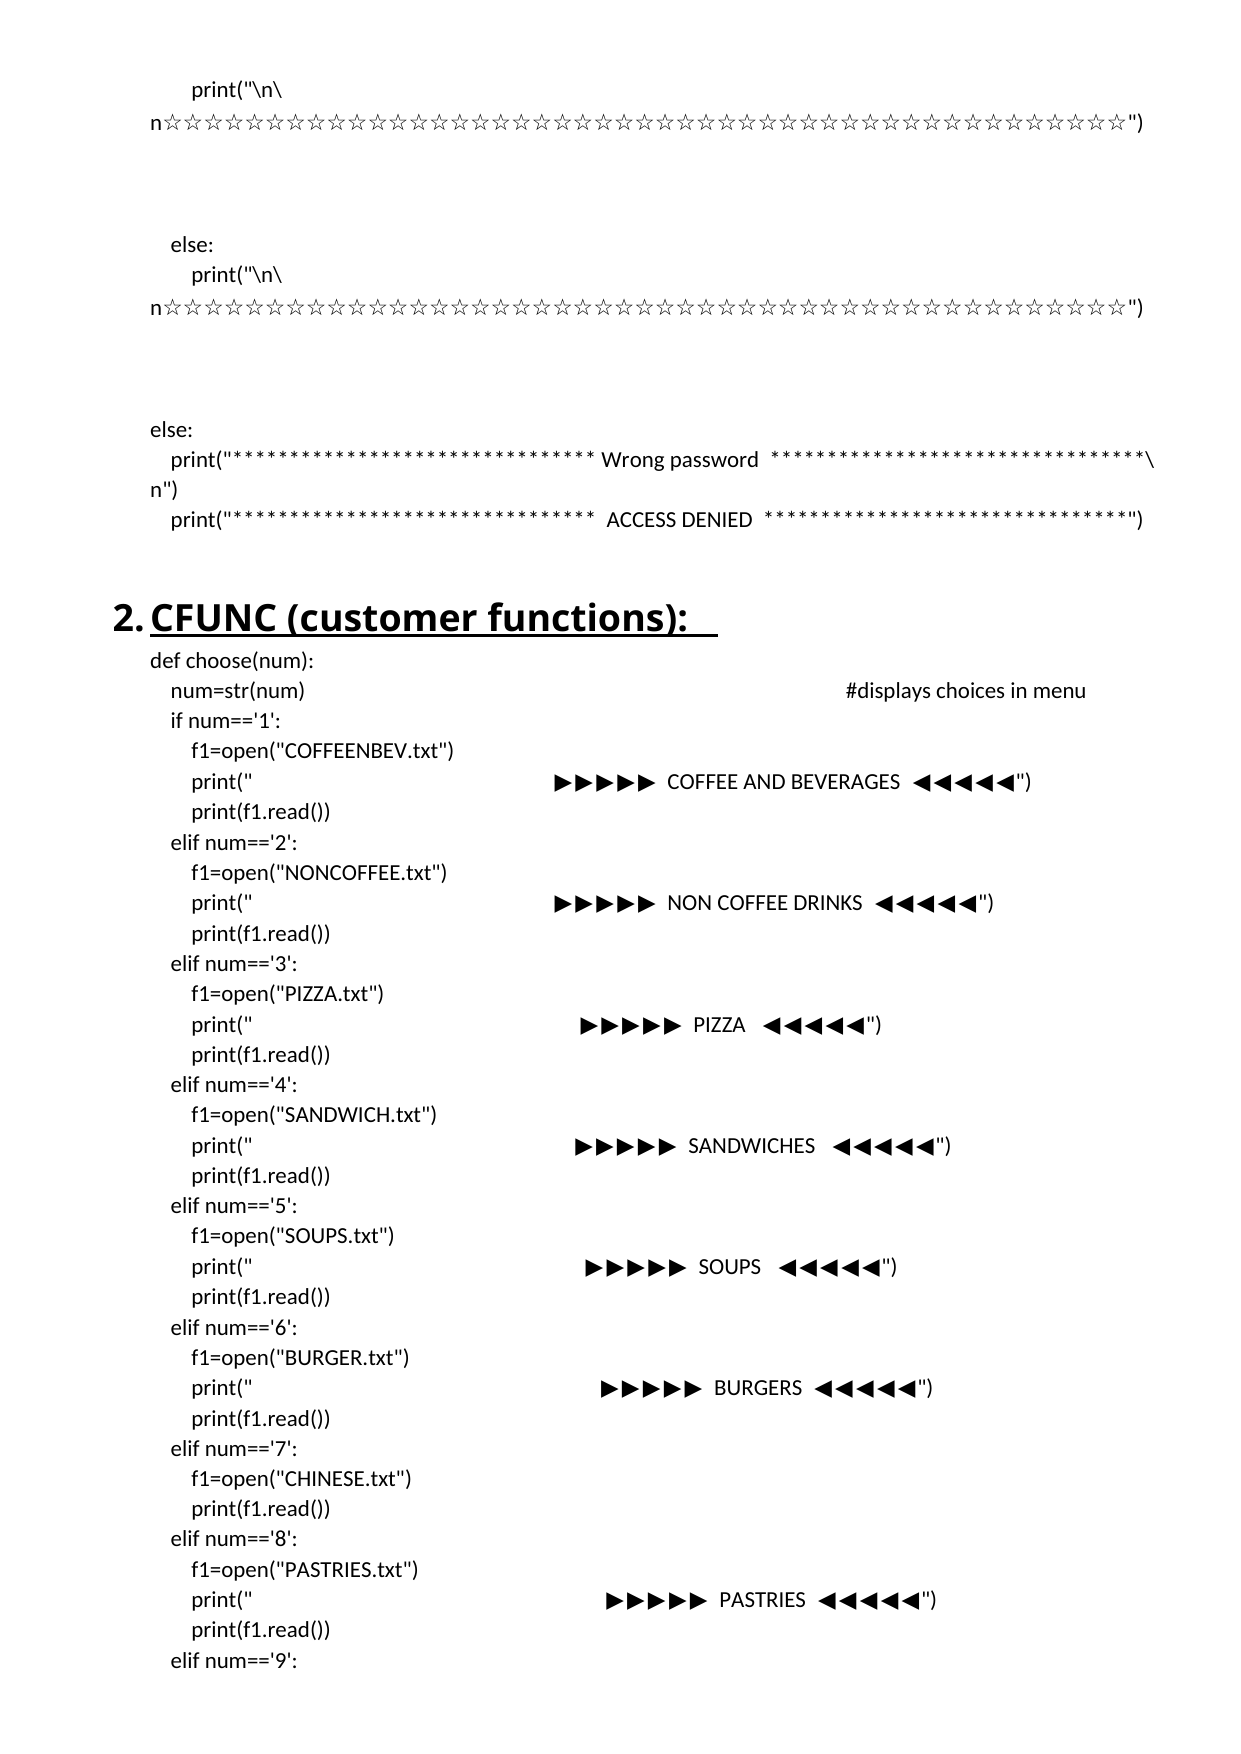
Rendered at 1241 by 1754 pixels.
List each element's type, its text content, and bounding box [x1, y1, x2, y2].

list print(" ▶▶▶▶▶ SANDWICHES ◀◀◀◀◀") [150, 1131, 1165, 1159]
list f1=open("SOUPS.txt") [150, 1222, 1165, 1250]
list print("\n\n☆☆☆☆☆☆☆☆☆☆☆☆☆☆☆☆☆☆☆☆☆☆☆☆☆☆☆☆☆☆☆☆☆☆☆☆☆☆☆☆☆☆☆☆☆☆☆") [150, 260, 1165, 322]
list print(" ▶▶▶▶▶ SOUPS ◀◀◀◀◀") [150, 1252, 1165, 1280]
list f1=open("NONCOFFEE.txt") [150, 858, 1165, 886]
list def choose(num): [150, 646, 1165, 674]
list elif num=='7': [150, 1434, 1165, 1462]
list elif num=='4': [150, 1070, 1165, 1098]
list else: [150, 415, 1165, 443]
list num=str(num) #displays choices in menu [150, 676, 1165, 704]
list print(" ▶▶▶▶▶ NON COFFEE DRINKS ◀◀◀◀◀") [150, 888, 1165, 917]
list elif num=='5': [150, 1191, 1165, 1219]
list print(" ▶▶▶▶▶ PIZZA ◀◀◀◀◀") [150, 1009, 1165, 1038]
list print(" ▶▶▶▶▶ COFFEE AND BEVERAGES ◀◀◀◀◀") [150, 767, 1165, 795]
list elif num=='3': [150, 949, 1165, 977]
list print(f1.read()) [150, 1282, 1165, 1311]
list elif num=='8': [150, 1524, 1165, 1553]
list elif num=='2': [150, 828, 1165, 856]
list elif num=='9': [150, 1646, 1165, 1674]
list f1=open("BURGER.txt") [150, 1343, 1165, 1371]
list print(f1.read()) [150, 797, 1165, 826]
list print(f1.read()) [150, 1040, 1165, 1068]
list print(f1.read()) [150, 919, 1165, 947]
list f1=open("CHINESE.txt") [150, 1464, 1165, 1492]
list f1=open("SANDWICH.txt") [150, 1100, 1165, 1128]
list print(f1.read()) [150, 1161, 1165, 1189]
list if num=='1': [150, 706, 1165, 734]
list print("******************************** Wrong password *********************************\n") [150, 445, 1165, 503]
list else: [150, 230, 1165, 258]
list print(" ▶▶▶▶▶ BURGERS ◀◀◀◀◀") [150, 1373, 1165, 1402]
list print(f1.read()) [150, 1616, 1165, 1644]
list print(f1.read()) [150, 1404, 1165, 1432]
list print("******************************** ACCESS DENIED ********************************") [150, 506, 1165, 534]
list print(f1.read()) [150, 1494, 1165, 1522]
list f1=open("PASTRIES.txt") [150, 1555, 1165, 1583]
list f1=open("COFFEENBEV.txt") [150, 737, 1165, 765]
list print("\n\n☆☆☆☆☆☆☆☆☆☆☆☆☆☆☆☆☆☆☆☆☆☆☆☆☆☆☆☆☆☆☆☆☆☆☆☆☆☆☆☆☆☆☆☆☆☆☆") [150, 75, 1165, 137]
list elif num=='6': [150, 1313, 1165, 1341]
list f1=open("PIZZA.txt") [150, 979, 1165, 1007]
list CFUNC (customer functions): [112, 591, 1165, 642]
list print(" ▶▶▶▶▶ PASTRIES ◀◀◀◀◀") [150, 1585, 1165, 1613]
